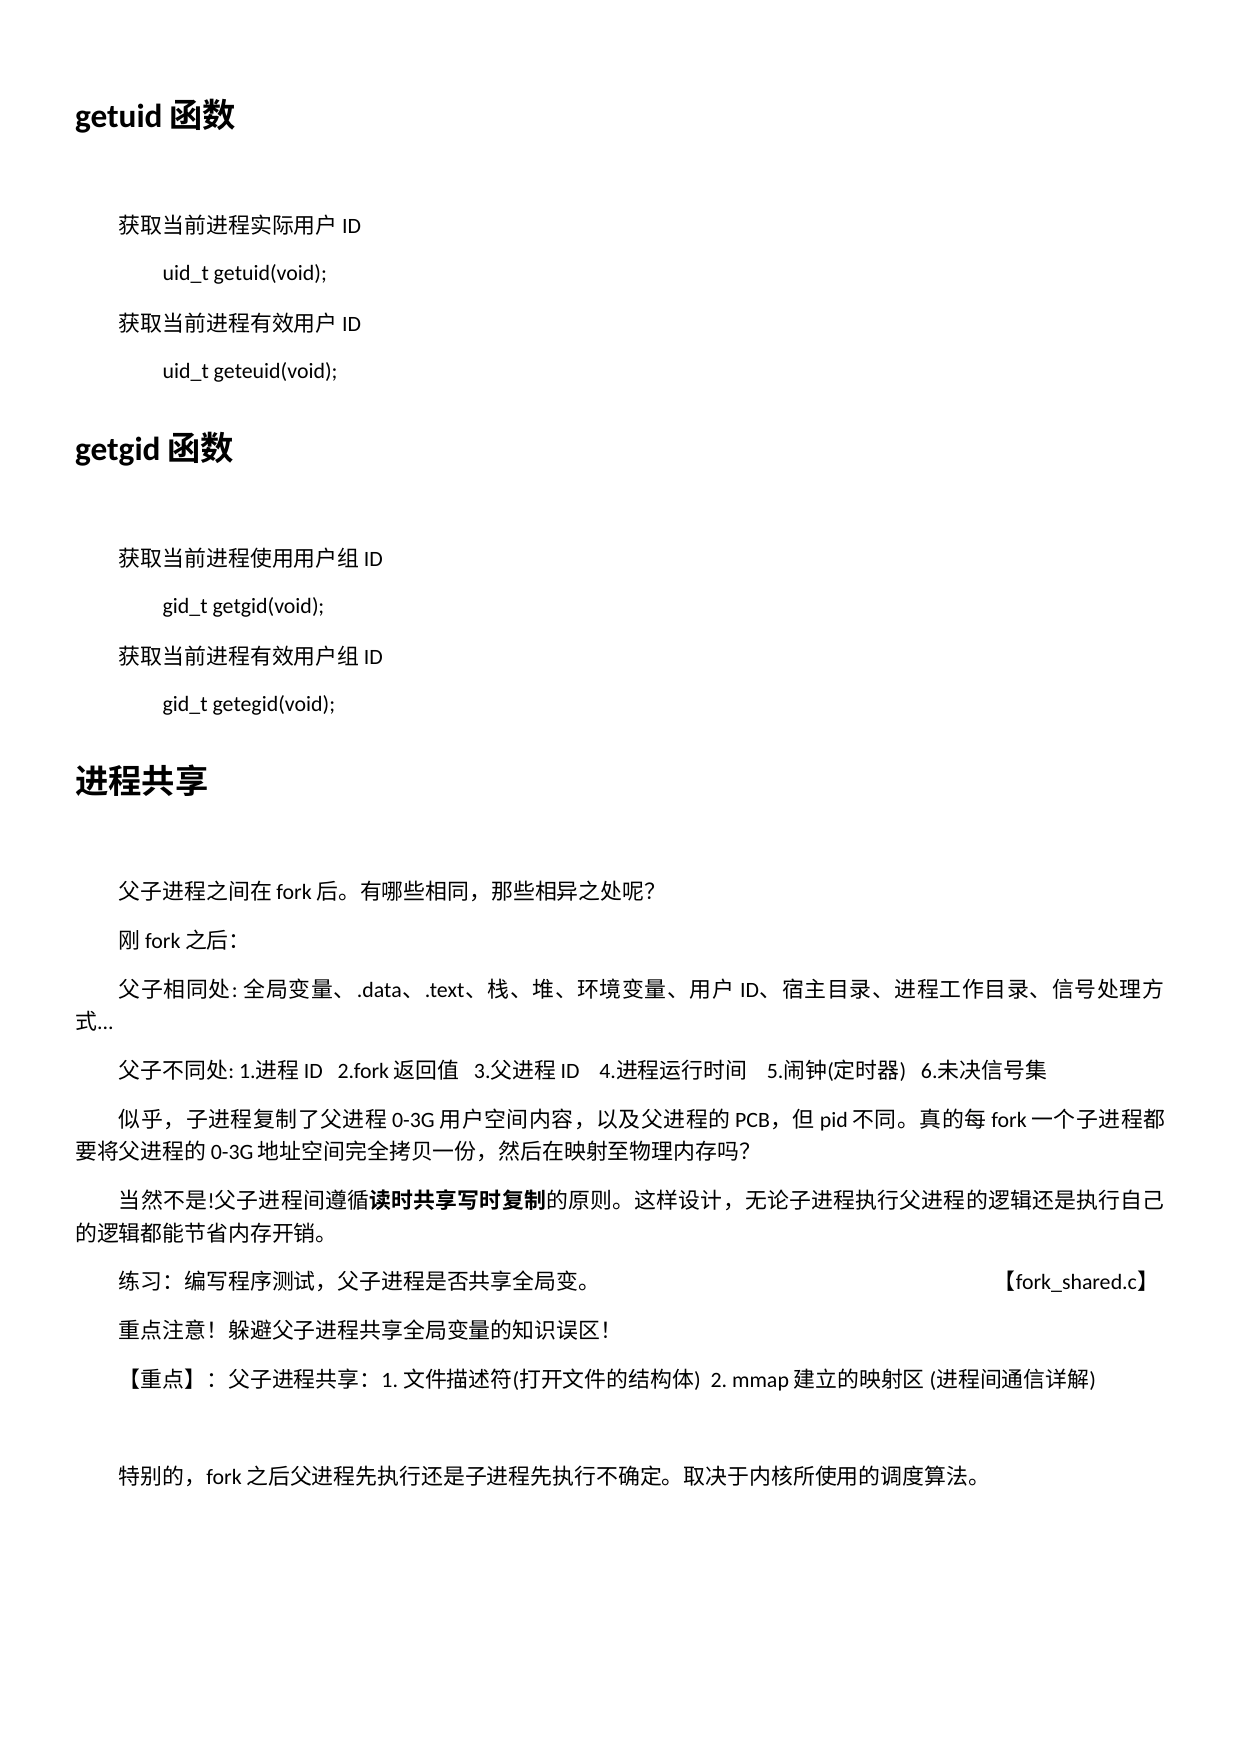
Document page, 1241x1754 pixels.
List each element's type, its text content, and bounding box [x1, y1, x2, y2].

text 父子相同处: 全局变量、.data、.text、栈、堆、环境变量、用户ID、宿主目录、进程工作目录、信号处理方式... [75, 971, 1165, 1036]
text 【重点】：父子进程共享：1. 文件描述符(打开文件的结构体) 2. mmap建立的映射区 (进程间通信详解) [75, 1361, 1165, 1394]
text gid_t getgid(void); [119, 590, 1165, 622]
text 获取当前进程使用用户组ID [75, 541, 1165, 573]
subtitle 进程共享 [75, 747, 1165, 812]
text 当然不是!父子进程间遵循读时共享写时复制的原则。这样设计，无论子进程执行父进程的逻辑还是执行自己的逻辑都能节省内存开销。 [75, 1183, 1165, 1248]
text 重点注意！躲避父子进程共享全局变量的知识误区！ [75, 1313, 1165, 1345]
text gid_t getegid(void); [119, 687, 1165, 720]
text 特别的，fork之后父进程先执行还是子进程先执行不确定。取决于内核所使用的调度算法。 [75, 1459, 1165, 1491]
text 获取当前进程实际用户ID [75, 208, 1165, 240]
text 获取当前进程有效用户组ID [75, 638, 1165, 671]
subtitle getuid函数 [75, 81, 1165, 146]
text 获取当前进程有效用户ID [75, 305, 1165, 338]
subtitle getgid函数 [75, 414, 1165, 479]
text 刚fork之后： [75, 923, 1165, 955]
text uid_t getuid(void); [119, 257, 1165, 289]
text 似乎，子进程复制了父进程0-3G用户空间内容，以及父进程的PCB，但pid不同。真的每fork一个子进程都要将父进程的0-3G地址空间完全拷贝一份，然后在映射至物理内存吗？ [75, 1101, 1165, 1166]
text 父子不同处: 1.进程ID 2.fork返回值 3.父进程ID 4.进程运行时间 5.闹钟(定时器) 6.未决信号集 [75, 1053, 1165, 1085]
text uid_t geteuid(void); [119, 354, 1165, 387]
text 父子进程之间在fork后。有哪些相同，那些相异之处呢？ [75, 874, 1165, 906]
text 练习：编写程序测试，父子进程是否共享全局变。 【fork_shared.c】 [75, 1264, 1165, 1296]
